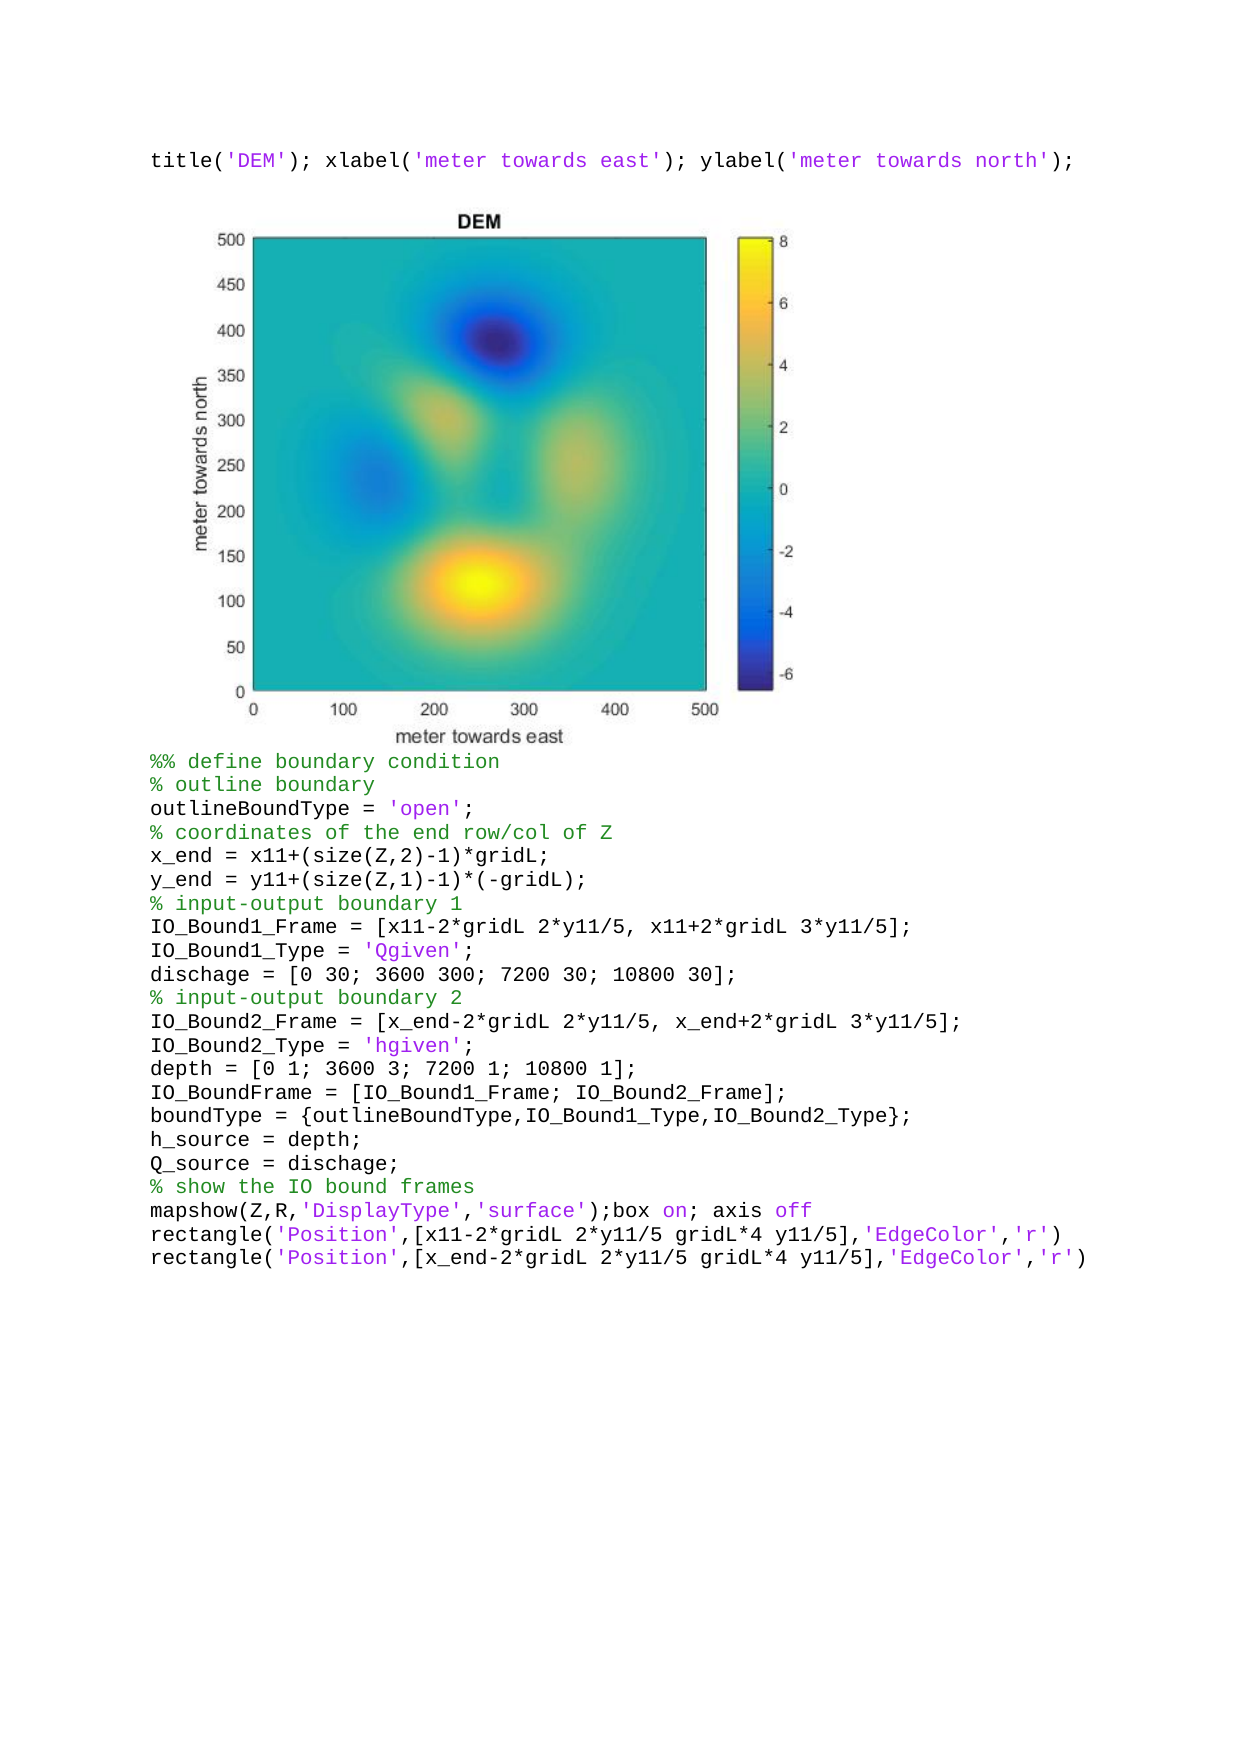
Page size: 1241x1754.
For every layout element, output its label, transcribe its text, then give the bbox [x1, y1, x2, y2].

text rectangle('Position',[x11-2*gridL 2*y11/5 gridL*4 y11/5],'EdgeColor','r') [150, 1224, 1090, 1247]
picture [150, 197, 888, 751]
text IO_BoundFrame = [IO_Bound1_Frame; IO_Bound2_Frame]; [150, 1082, 1090, 1106]
text dischage = [0 30; 3600 300; 7200 30; 10800 30]; [150, 964, 1090, 987]
text % show the IO bound frames [150, 1176, 1090, 1200]
text depth = [0 1; 3600 3; 7200 1; 10800 1]; [150, 1058, 1090, 1082]
text IO_Bound2_Type = 'hgiven'; [150, 1034, 1090, 1058]
text outlineBoundType = 'open'; [150, 798, 1090, 822]
text IO_Bound1_Type = 'Qgiven'; [150, 940, 1090, 964]
text % input-output boundary 1 [150, 893, 1090, 916]
text boundType = {outlineBoundType,IO_Bound1_Type,IO_Bound2_Type}; [150, 1106, 1090, 1129]
text title('DEM'); xlabel('meter towards east'); ylabel('meter towards north'); [150, 150, 1090, 174]
text rectangle('Position',[x_end-2*gridL 2*y11/5 gridL*4 y11/5],'EdgeColor','r') [150, 1247, 1090, 1271]
text % coordinates of the end row/col of Z [150, 822, 1090, 845]
text x_end = x11+(size(Z,2)-1)*gridL; [150, 845, 1090, 869]
text % outline boundary [150, 774, 1090, 798]
text h_source = depth; [150, 1129, 1090, 1153]
text mapshow(Z,R,'DisplayType','surface');box on; axis off [150, 1200, 1090, 1224]
text IO_Bound1_Frame = [x11-2*gridL 2*y11/5, x11+2*gridL 3*y11/5]; [150, 916, 1090, 940]
text %% define boundary condition [150, 751, 1090, 774]
text y_end = y11+(size(Z,1)-1)*(-gridL); [150, 869, 1090, 893]
text Q_source = dischage; [150, 1153, 1090, 1176]
text IO_Bound2_Frame = [x_end-2*gridL 2*y11/5, x_end+2*gridL 3*y11/5]; [150, 1011, 1090, 1034]
text % input-output boundary 2 [150, 987, 1090, 1011]
